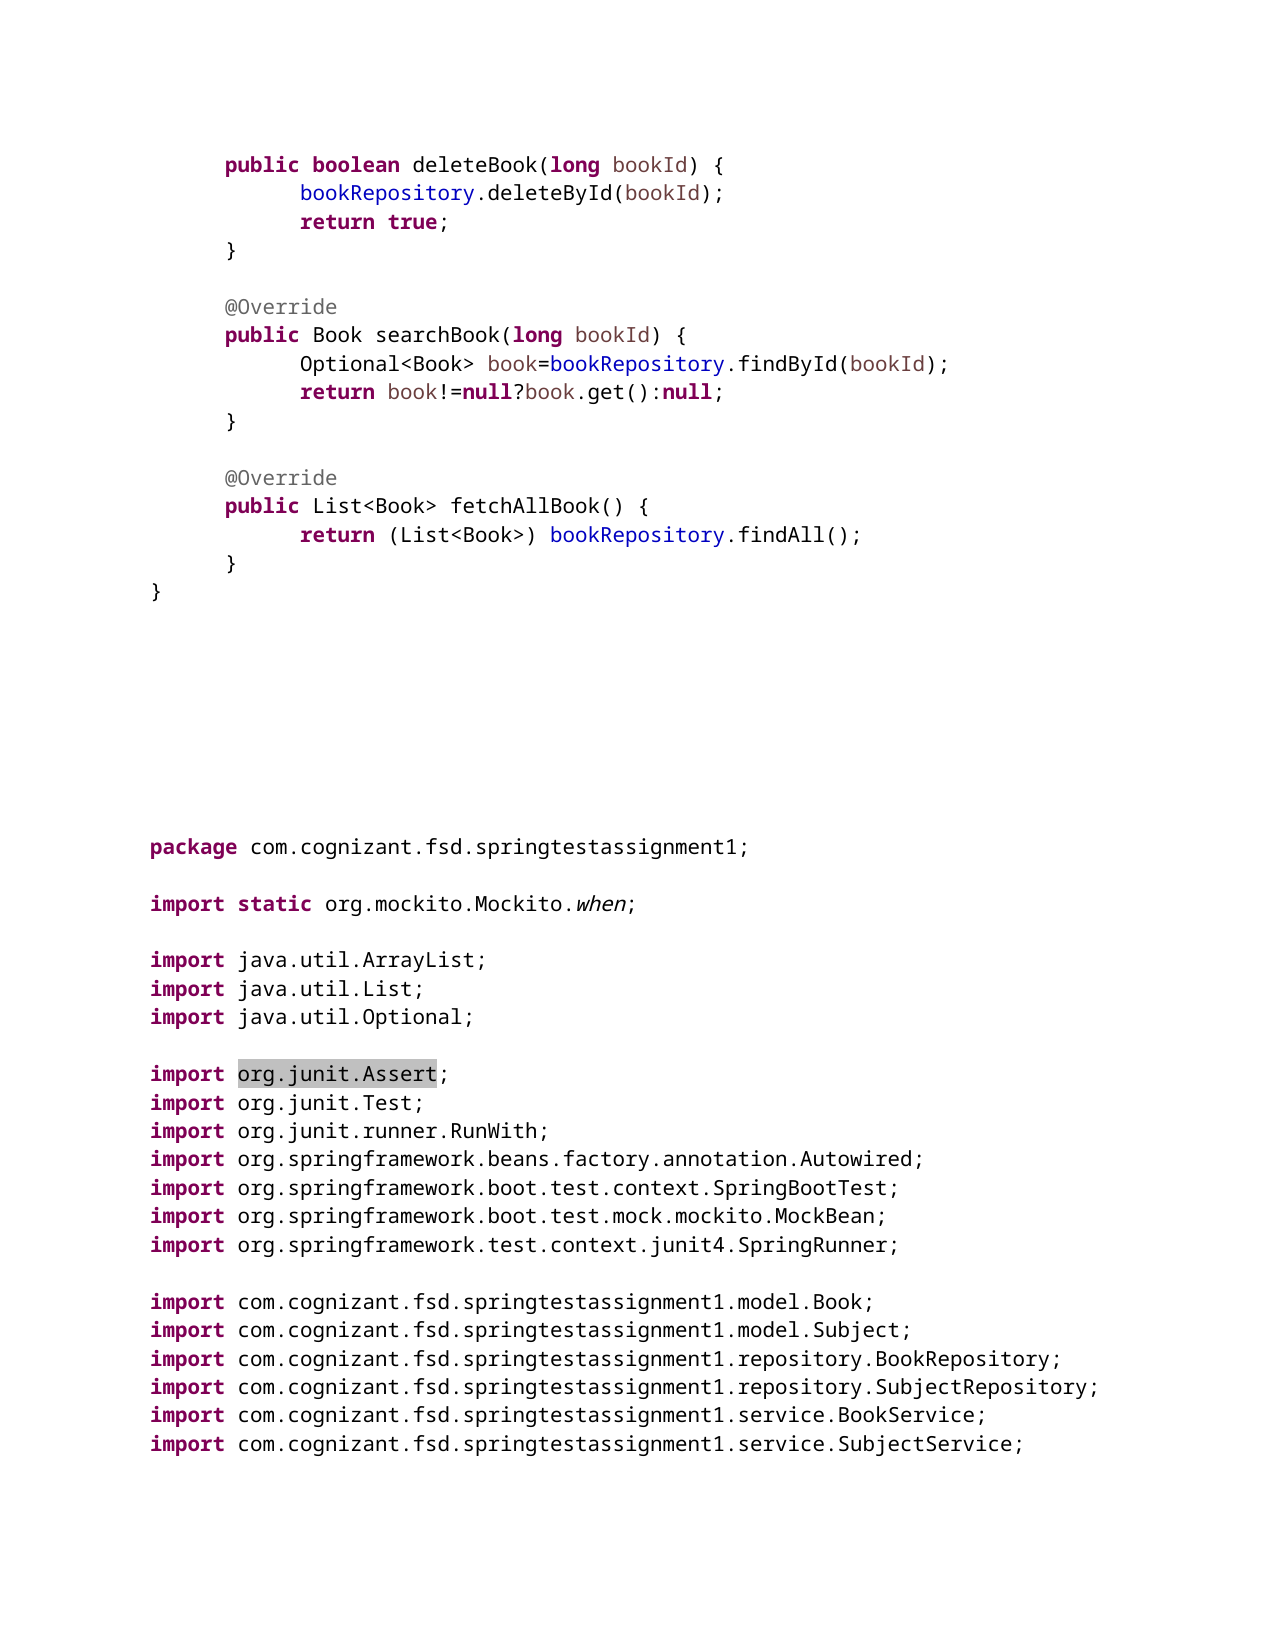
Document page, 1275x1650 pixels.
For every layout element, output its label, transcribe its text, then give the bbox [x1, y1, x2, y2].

text package com.cognizant.fsd.springtestassignment1; [150, 832, 1125, 860]
text import java.util.List; [150, 974, 1125, 1002]
text @Override [150, 463, 1125, 491]
text import com.cognizant.fsd.springtestassignment1.service.BookService; [150, 1401, 1125, 1429]
text import org.springframework.boot.test.context.SpringBootTest; [150, 1173, 1125, 1201]
text import org.springframework.boot.test.mock.mockito.MockBean; [150, 1201, 1125, 1230]
text import org.junit.Assert; [150, 1059, 238, 1088]
text } [150, 577, 1125, 605]
text public Book searchBook(long bookId) { [150, 321, 1125, 349]
text public boolean deleteBook(long bookId) { [150, 150, 1125, 178]
text import com.cognizant.fsd.springtestassignment1.model.Subject; [150, 1315, 1125, 1344]
text bookRepository.deleteById(bookId); [150, 178, 1125, 207]
text import org.springframework.beans.factory.annotation.Autowired; [150, 1144, 1125, 1173]
text } [150, 406, 1125, 434]
text import org.junit.runner.RunWith; [150, 1116, 1125, 1144]
text import org.junit.Test; [150, 1088, 1125, 1116]
text import org.junit.Assert; [437, 1059, 1125, 1088]
text @Override [150, 292, 1125, 321]
text Optional<Book> book=bookRepository.findById(bookId); [150, 349, 1125, 377]
text import com.cognizant.fsd.springtestassignment1.model.Book; [150, 1287, 1125, 1315]
text public List<Book> fetchAllBook() { [150, 491, 1125, 520]
text return true; [150, 207, 1125, 235]
text } [150, 235, 1125, 264]
text import java.util.Optional; [150, 1002, 1125, 1031]
text import com.cognizant.fsd.springtestassignment1.repository.SubjectRepository; [150, 1372, 1125, 1401]
text import java.util.ArrayList; [150, 946, 1125, 974]
text return (List<Book>) bookRepository.findAll(); [150, 520, 1125, 548]
text import org.springframework.test.context.junit4.SpringRunner; [150, 1230, 1125, 1258]
text return book!=null?book.get():null; [150, 377, 1125, 406]
text import static org.mockito.Mockito.when; [150, 889, 1125, 917]
text } [150, 548, 1125, 577]
text import com.cognizant.fsd.springtestassignment1.service.SubjectService; [150, 1429, 1125, 1457]
text import com.cognizant.fsd.springtestassignment1.repository.BookRepository; [150, 1344, 1125, 1372]
